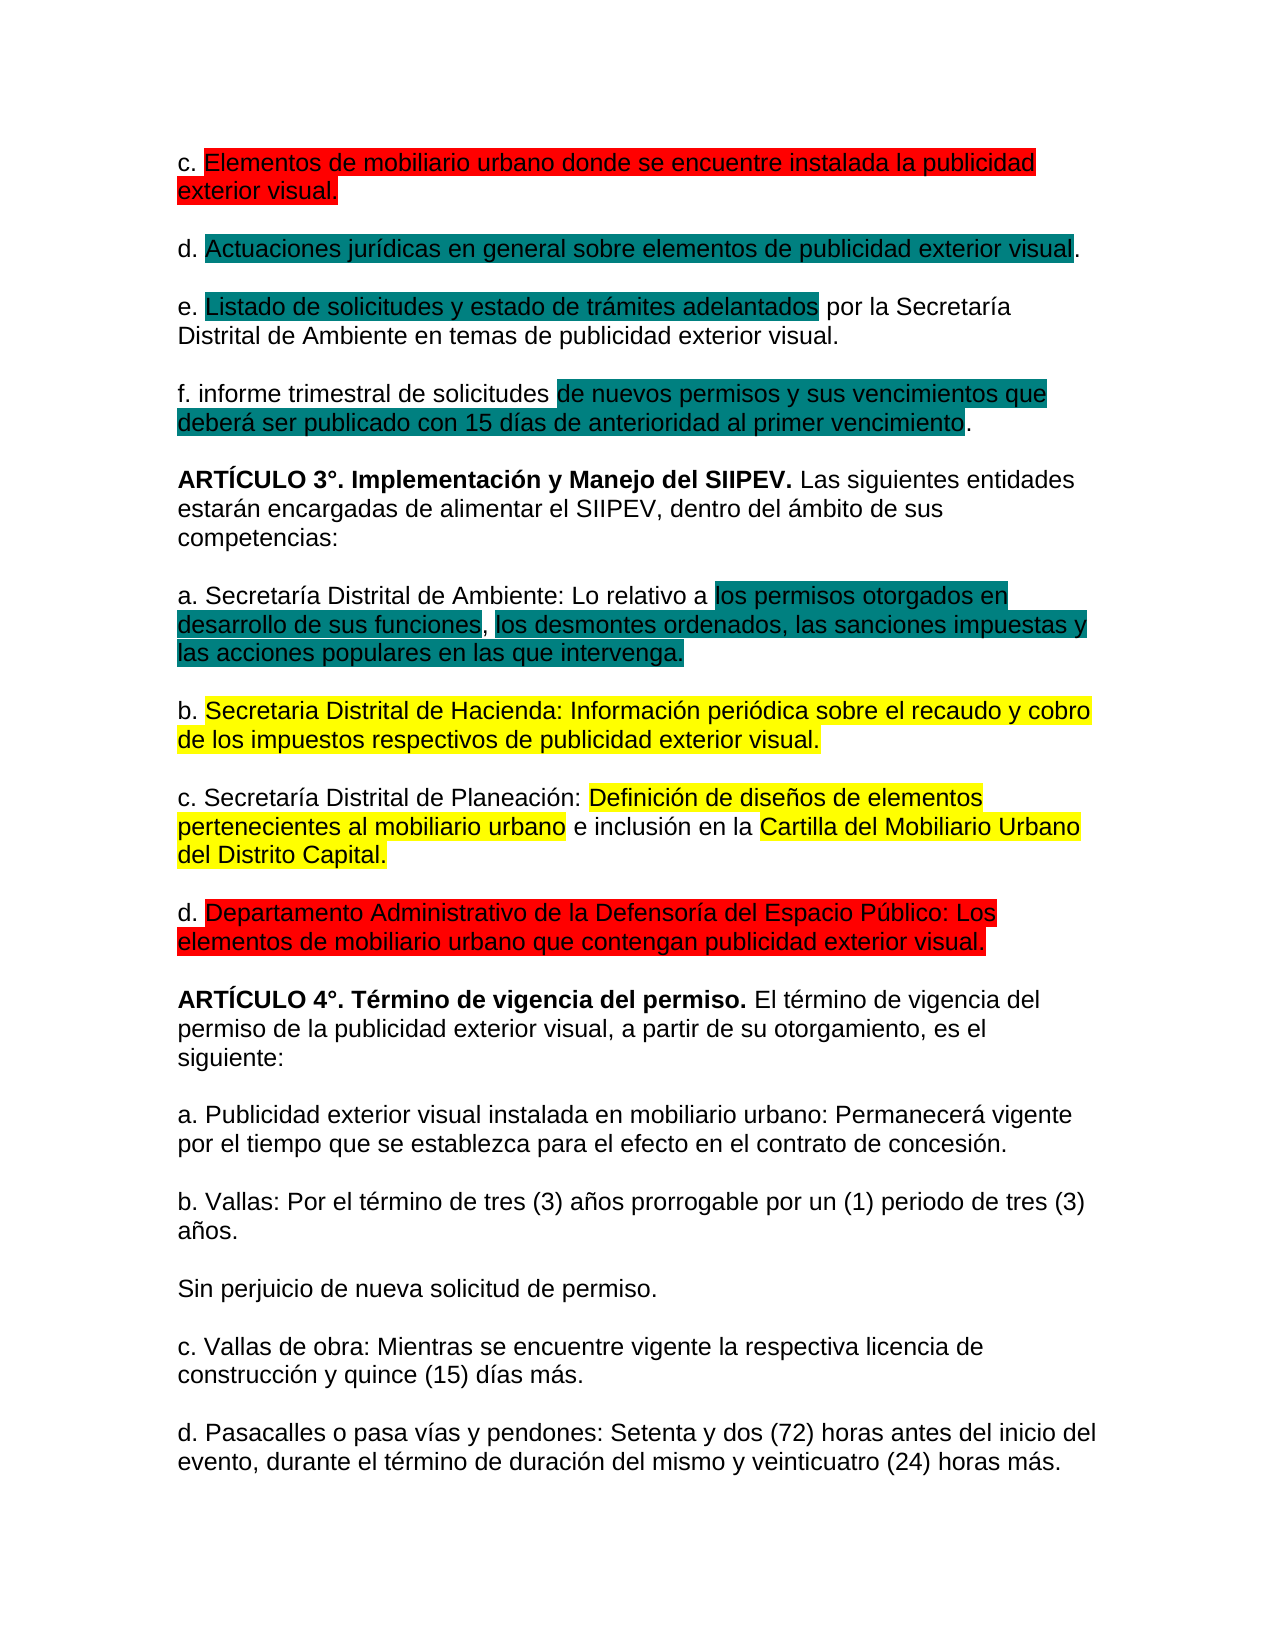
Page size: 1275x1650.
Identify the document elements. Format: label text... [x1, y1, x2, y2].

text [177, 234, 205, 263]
text c. Elementos de mobiliario urbano donde se encuentre instalada la publicidad exterior visual. [338, 148, 1098, 205]
text d. Pasacalles o pasa vías y pendones: Setenta y dos (72) horas antes del inicio del evento, durante el término de duración del mismo y veinticuatro (24) horas más. [177, 1418, 1098, 1476]
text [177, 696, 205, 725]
text ARTÍCULO 4°. Término de vigencia del permiso. El término de vigencia del permiso de la publicidad exterior visual, a partir de su otorgamiento, es el siguiente: [177, 985, 1098, 1071]
text f. informe trimestral de solicitudes de nuevos permisos y sus vencimientos que deberá ser publicado con 15 días de anterioridad al primer vencimiento. [177, 379, 557, 408]
text d. Departamento Administrativo de la Defensoría del Espacio Público: Los elementos de mobiliario urbano que contengan publicidad exterior visual. [177, 898, 1098, 956]
text c. Vallas de obra: Mientras se encuentre vigente la respectiva licencia de construcción y quince (15) días más. [177, 1332, 1098, 1389]
text b. Secretaria Distrital de Hacienda: Información periódica sobre el recaudo y cobro de los impuestos respectivos de publicidad exterior visual. [821, 696, 1098, 754]
text a. Publicidad exterior visual instalada en mobiliario urbano: Permanecerá vigente por el tiempo que se establezca para el efecto en el contrato de concesión. [177, 1101, 1098, 1158]
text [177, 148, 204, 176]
text a. Secretaría Distrital de Ambiente: Lo relativo a los permisos otorgados en desarrollo de sus funciones, los desmontes ordenados, las sanciones impuestas y las acciones populares en las que intervenga. [177, 581, 1098, 667]
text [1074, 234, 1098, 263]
text c. Secretaría Distrital de Planeación: Definición de diseños de elementos pertenecientes al mobiliario urbano e inclusión en la Cartilla del Mobiliario Urbano del Distrito Capital. [177, 783, 1098, 869]
text Sin perjuicio de nueva solicitud de permiso. [177, 1274, 1098, 1303]
text e. Listado de solicitudes y estado de trámites adelantados por la Secretaría Distrital de Ambiente en temas de publicidad exterior visual. [177, 292, 1098, 350]
text ARTÍCULO 3°. Implementación y Manejo del SIIPEV. Las siguientes entidades estarán encargadas de alimentar el SIIPEV, dentro del ámbito de sus competencias: [177, 466, 1098, 552]
text b. Vallas: Por el término de tres (3) años prorrogable por un (1) periodo de tres (3) años. [177, 1187, 1098, 1245]
